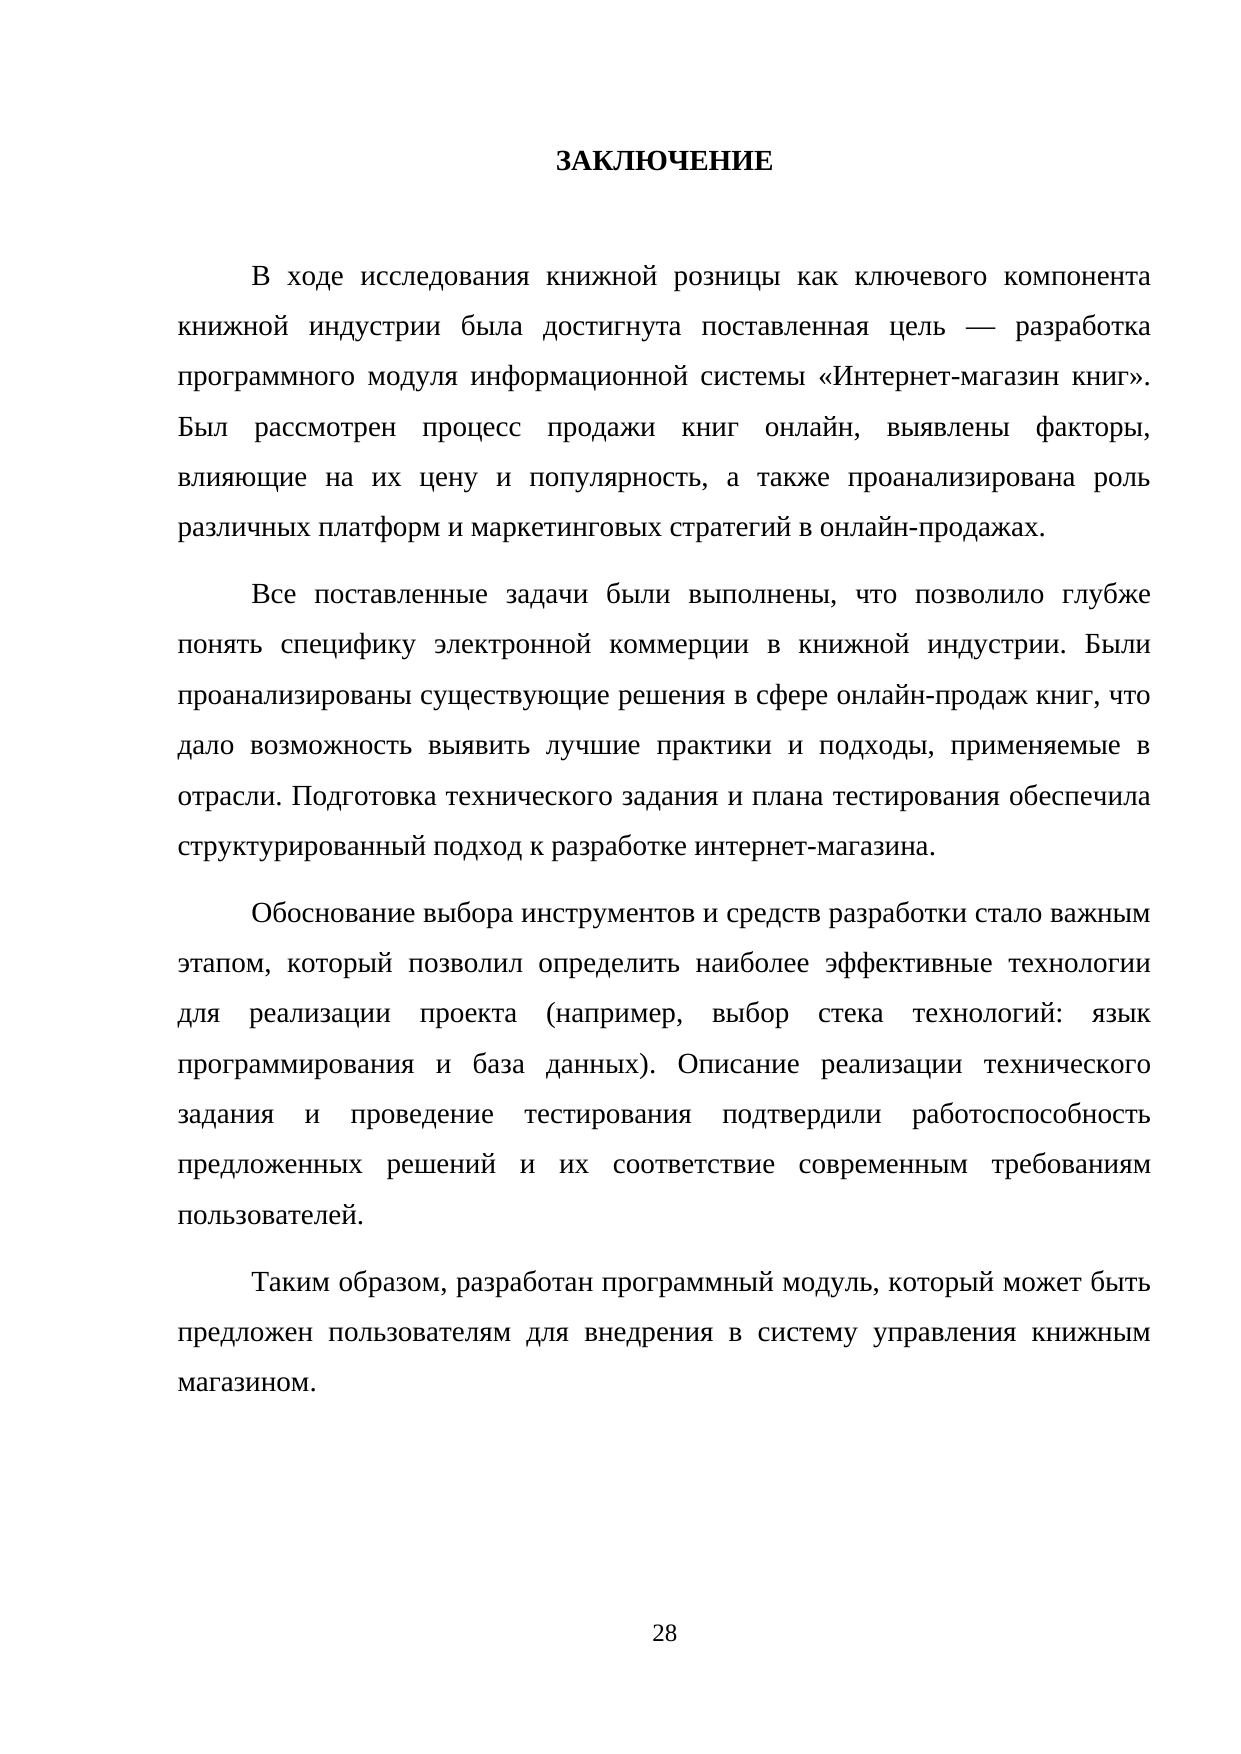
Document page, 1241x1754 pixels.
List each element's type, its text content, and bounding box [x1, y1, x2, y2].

text В ходе исследования книжной розницы как ключевого компонента книжной индустрии была достигнута поставленная цель — разработка программного модуля информационной системы «Интернет-магазин книг». Был рассмотрен процесс продажи книг онлайн, выявлены факторы, влияющие на их цену и популярность, а также проанализирована роль различных платформ и маркетинговых стратегий в онлайн-продажах. [177, 258, 1152, 543]
text Обоснование выбора инструментов и средств разработки стало важным этапом, который позволил определить наиболее эффективные технологии для реализации проекта (например, выбор стека технологий: язык программирования и база данных). Описание реализации технического задания и проведение тестирования подтвердили работоспособность предложенных решений и их соответствие современным требованиям пользователей. [177, 895, 1152, 1230]
text Все поставленные задачи были выполнены, что позволило глубже понять специфику электронной коммерции в книжной индустрии. Были проанализированы существующие решения в сфере онлайн-продаж книг, что дало возможность выявить лучшие практики и подходы, применяемые в отрасли. Подготовка технического задания и плана тестирования обеспечила структурированный подход к разработке интернет-магазина. [177, 576, 1152, 861]
text Таким образом, разработан программный модуль, который может быть предложен пользователям для внедрения в систему управления книжным магазином. [177, 1264, 1152, 1398]
subtitle ЗАКЛЮЧЕНИЕ [177, 143, 1152, 177]
